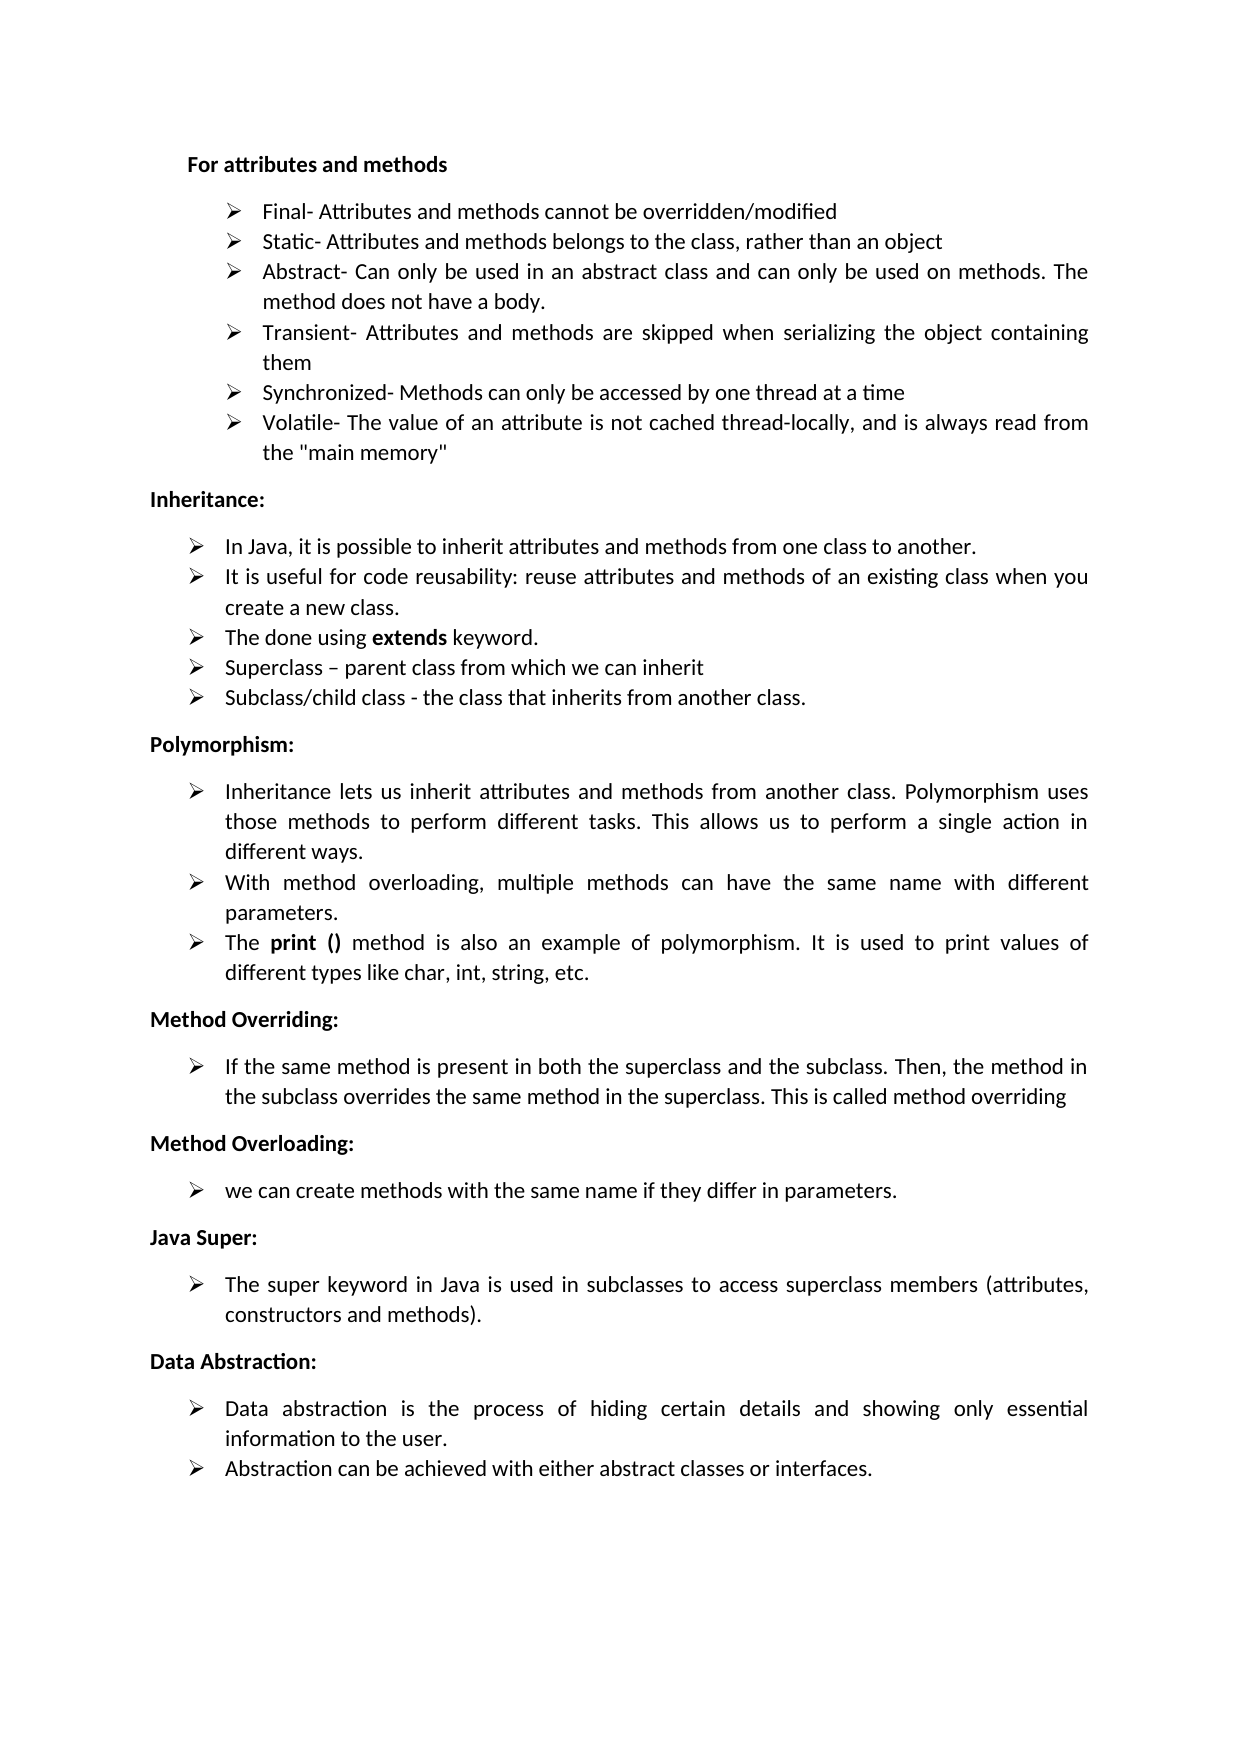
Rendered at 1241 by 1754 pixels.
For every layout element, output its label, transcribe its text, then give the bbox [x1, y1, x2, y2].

list The super keyword in Java is used in subclasses to access superclass members (attributes, constructors and methods). [187, 1270, 1090, 1328]
text Data Abstraction: [150, 1347, 1090, 1375]
text For attributes and methods [187, 150, 1090, 178]
list Subclass/child class - the class that inherits from another class. [187, 683, 1090, 711]
text Polymorphism: [150, 730, 1090, 758]
list The print () method is also an example of polymorphism. It is used to print values of different types like char, int, string, etc. [187, 928, 1090, 986]
list Abstract- Can only be used in an abstract class and can only be used on methods. The method does not have a body. [225, 257, 1090, 316]
list Static- Attributes and methods belongs to the class, rather than an object [225, 227, 1090, 255]
text Method Overriding: [150, 1005, 1090, 1033]
list Superclass – parent class from which we can inherit [187, 653, 1090, 681]
list If the same method is present in both the superclass and the subclass. Then, the method in the subclass overrides the same method in the superclass. This is called method overriding [187, 1052, 1090, 1110]
list In Java, it is possible to inherit attributes and methods from one class to another. [187, 532, 1090, 560]
text Method Overloading: [150, 1129, 1090, 1157]
list Synchronized- Methods can only be accessed by one thread at a time [225, 378, 1090, 406]
list With method overloading, multiple methods can have the same name with different parameters. [187, 868, 1090, 926]
list Inheritance lets us inherit attributes and methods from another class. Polymorphism uses those methods to perform different tasks. This allows us to perform a single action in different ways. [187, 777, 1090, 866]
text Java Super: [150, 1223, 1090, 1251]
list Final- Attributes and methods cannot be overridden/modified [225, 197, 1090, 225]
list Volatile- The value of an attribute is not cached thread-locally, and is always read from the "main memory" [225, 408, 1090, 467]
list It is useful for code reusability: reuse attributes and methods of an existing class when you create a new class. [187, 562, 1090, 621]
list Data abstraction is the process of hiding certain details and showing only essential information to the user. [187, 1394, 1090, 1452]
list Abstraction can be achieved with either abstract classes or interfaces. [187, 1454, 1090, 1482]
list The done using extends keyword. [187, 623, 1090, 651]
text Inheritance: [150, 485, 1090, 513]
list we can create methods with the same name if they differ in parameters. [187, 1176, 1090, 1204]
list Transient- Attributes and methods are skipped when serializing the object containing them [225, 318, 1090, 376]
